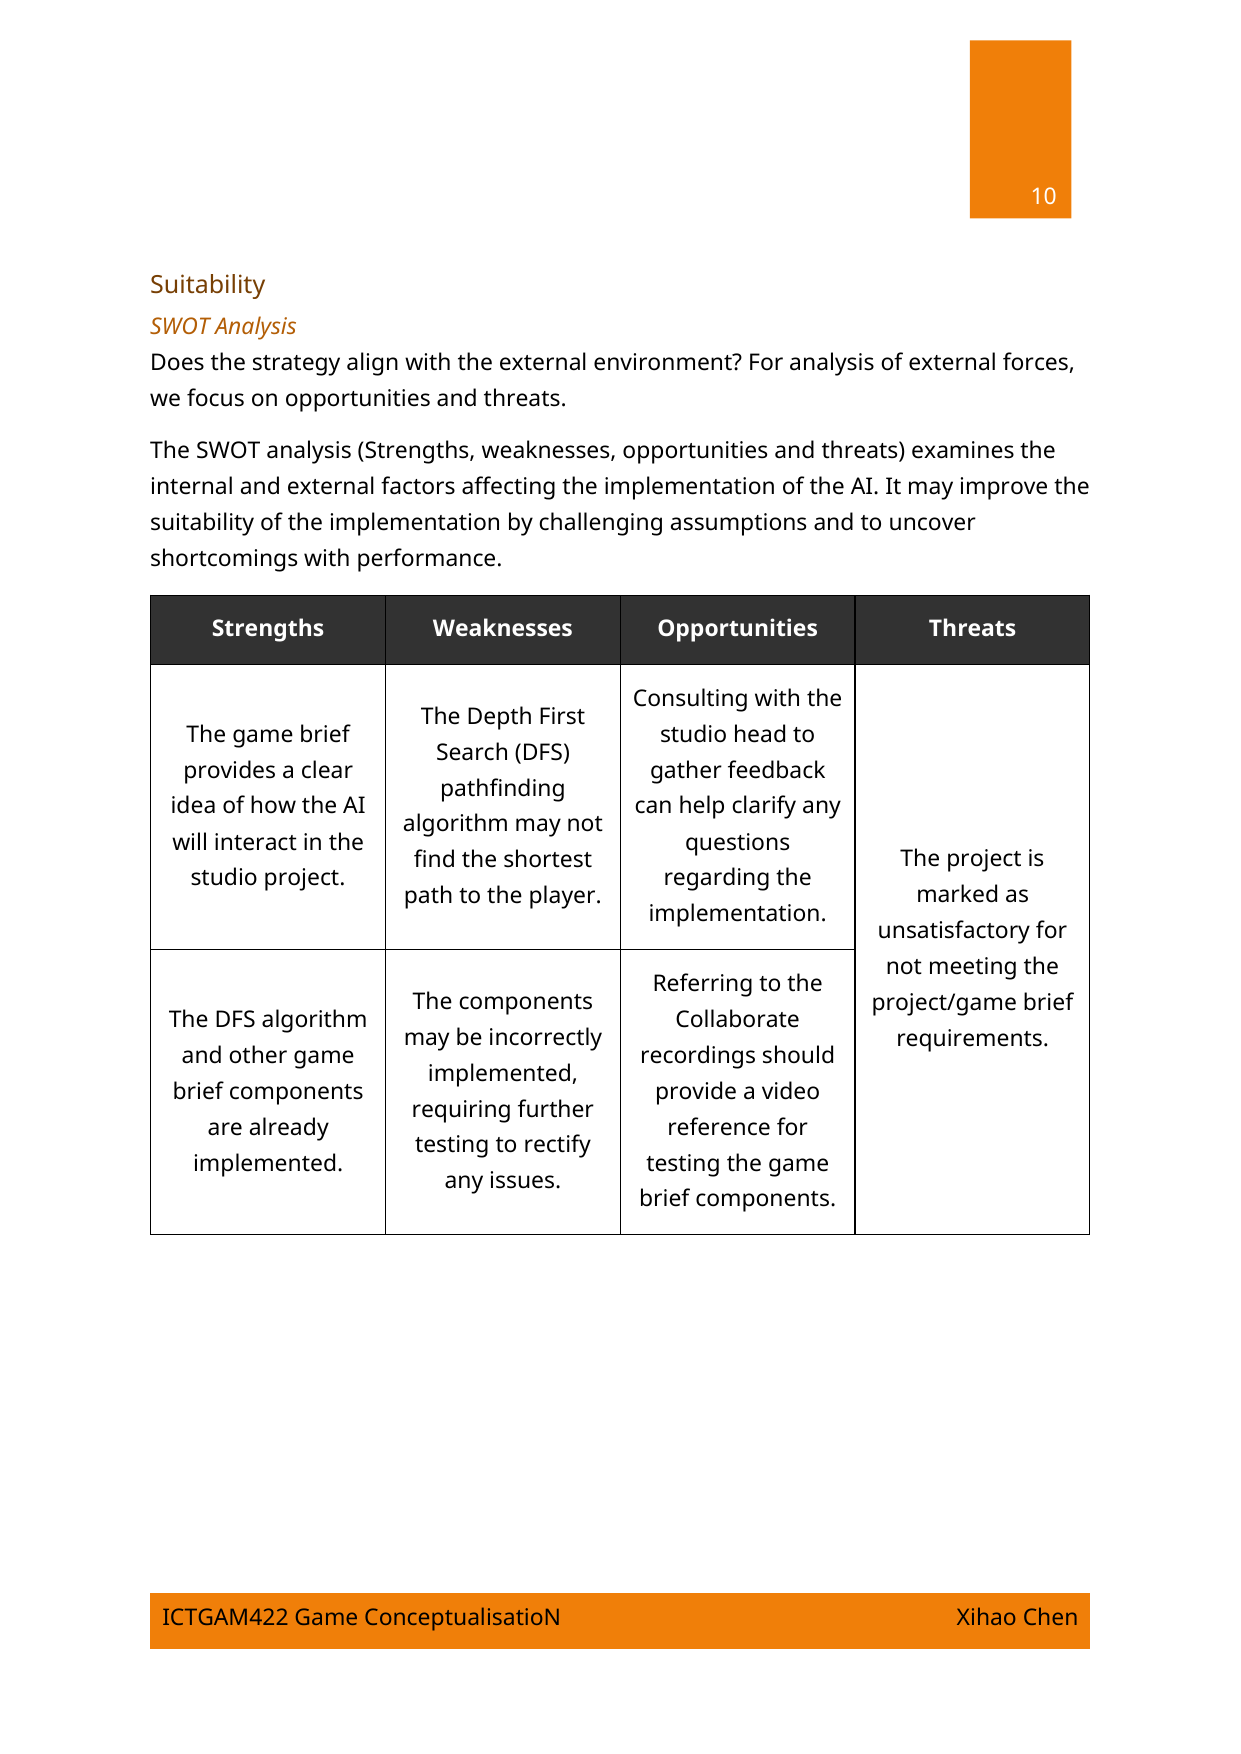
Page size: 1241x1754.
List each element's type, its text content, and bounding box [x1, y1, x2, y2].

table_cell The DFS algorithm and other game brief components are already implemented. [151, 950, 385, 1234]
table_cell Consulting with the studio head to gather feedback can help clarify any questions regarding the implementation. [621, 665, 854, 949]
subtitle Suitability [150, 154, 1090, 300]
table_cell The game brief provides a clear idea of how the AI will interact in the studio project. [151, 665, 385, 949]
table_cell Referring to the Collaborate recordings should provide a video reference for testing the game brief components. [621, 950, 854, 1234]
table_cell The Depth First Search (DFS) pathfinding algorithm may not find the shortest path to the player. [386, 665, 620, 949]
table_cell The components may be incorrectly implemented, requiring further testing to rectify any issues. [386, 950, 620, 1234]
table_header Threats [856, 596, 1089, 664]
table_header Strengths [151, 596, 385, 664]
text Does the strategy align with the external environment? For analysis of external forces, we focus on opportunities and threats. [150, 346, 1090, 413]
text The SWOT analysis (Strengths, weaknesses, opportunities and threats) examines the internal and external factors affecting the implementation of the AI. It may improve the suitability of the implementation by challenging assumptions and to uncover shortcomings with performance. [150, 434, 1090, 573]
table_header Weaknesses [386, 596, 620, 664]
table_cell The project is marked as unsatisfactory for not meeting the project/game brief requirements. [856, 665, 1089, 1234]
subtitle SWOT Analysis [150, 309, 1090, 341]
table_header Opportunities [621, 596, 854, 664]
